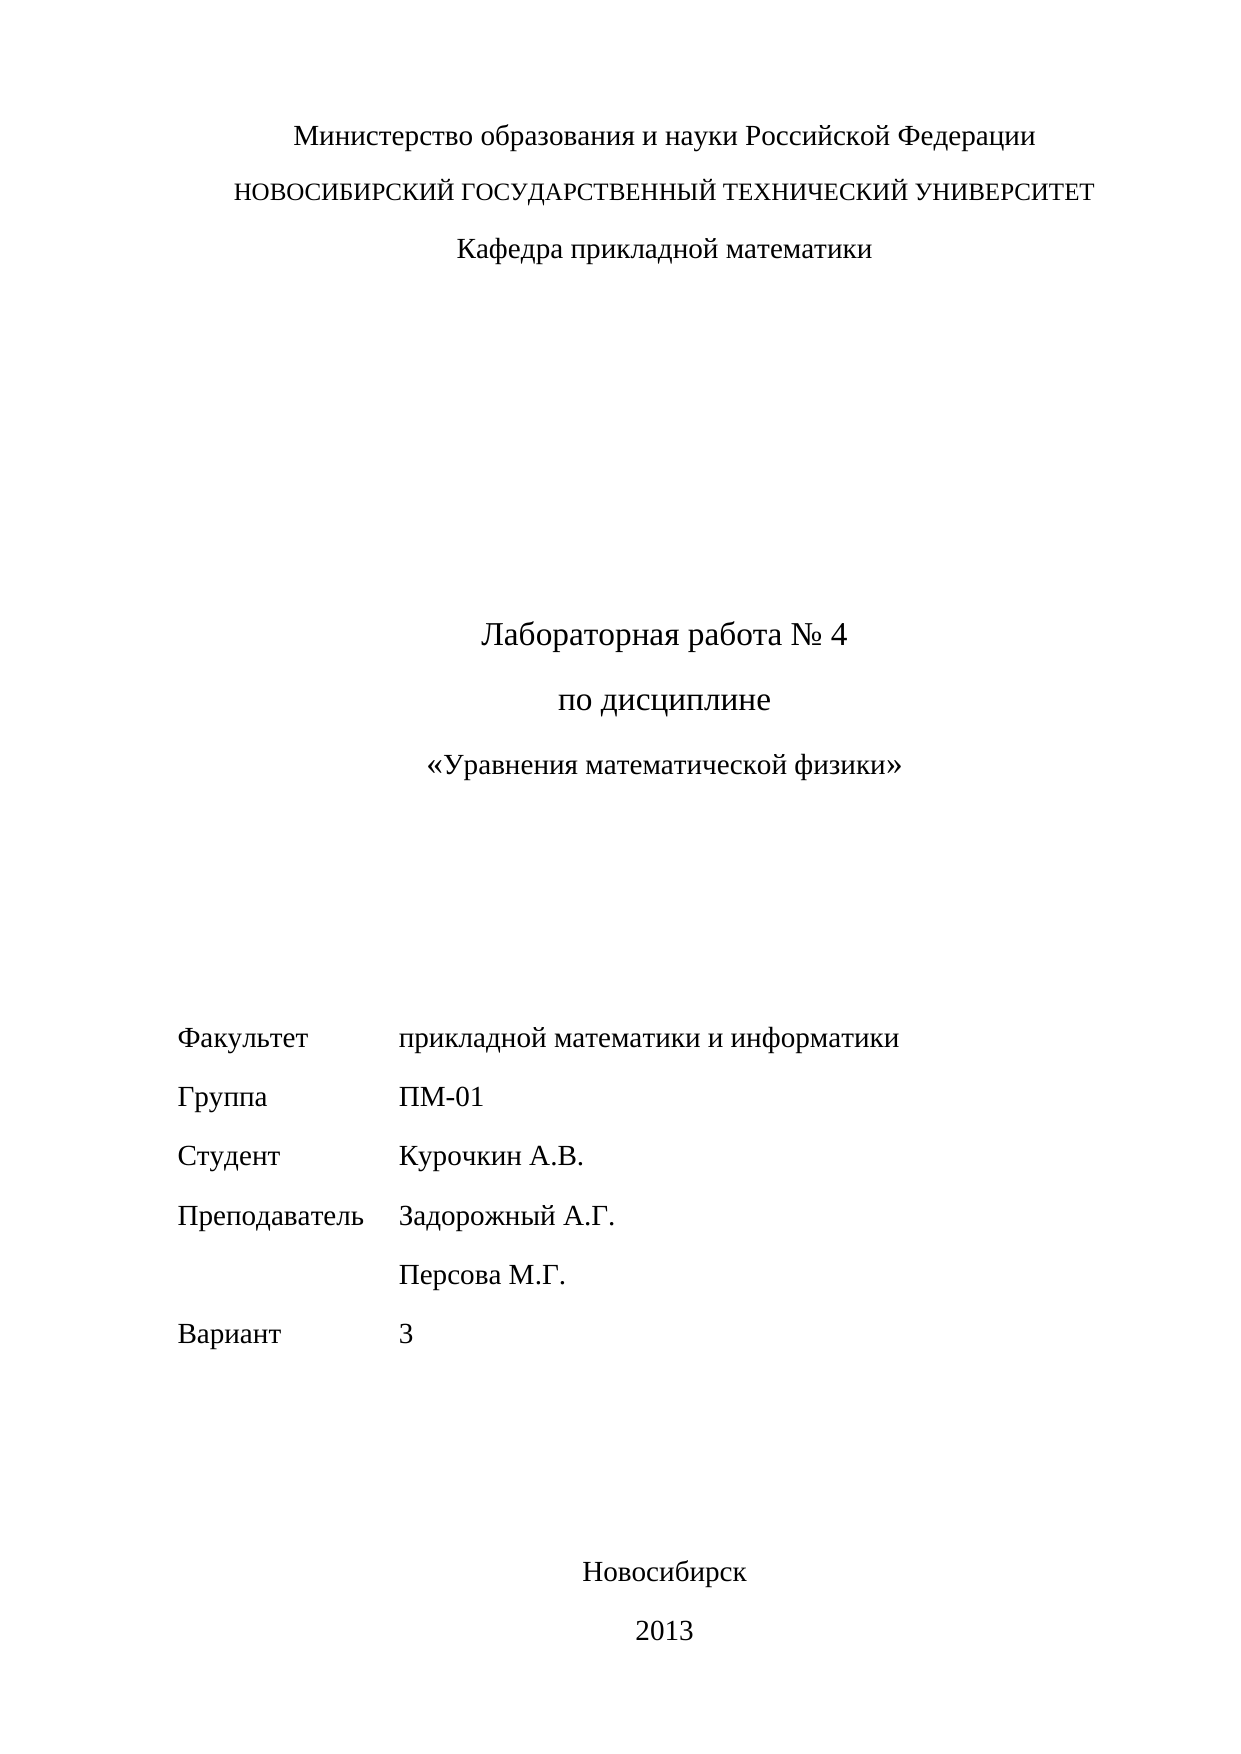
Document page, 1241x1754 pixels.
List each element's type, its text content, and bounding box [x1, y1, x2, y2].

text НОВОСИБИРСКИЙ ГОСУДАРСТВЕННЫЙ ТЕХНИЧЕСКИЙ УНИВЕРСИТЕТ [177, 177, 1152, 206]
text Студент Курочкин А.В. [177, 1138, 1152, 1172]
text 2013 [177, 1613, 1152, 1647]
text Факультет прикладной математики и информатики [177, 1020, 1152, 1053]
text Преподаватель Задорожный А.Г. [177, 1198, 1152, 1231]
text Лабораторная работа № 4 [177, 614, 1152, 652]
text Кафедра прикладной математики [177, 231, 1152, 265]
text по дисциплине [177, 679, 1152, 717]
text «Уравнения математической физики» [177, 744, 1152, 782]
text Группа ПМ-01 [177, 1079, 1152, 1113]
text Новосибирск [177, 1554, 1152, 1588]
text Министерство образования и науки Российской Федерации [177, 118, 1152, 152]
text Персова М.Г. [177, 1257, 1152, 1291]
text Вариант 3 [177, 1317, 1152, 1350]
